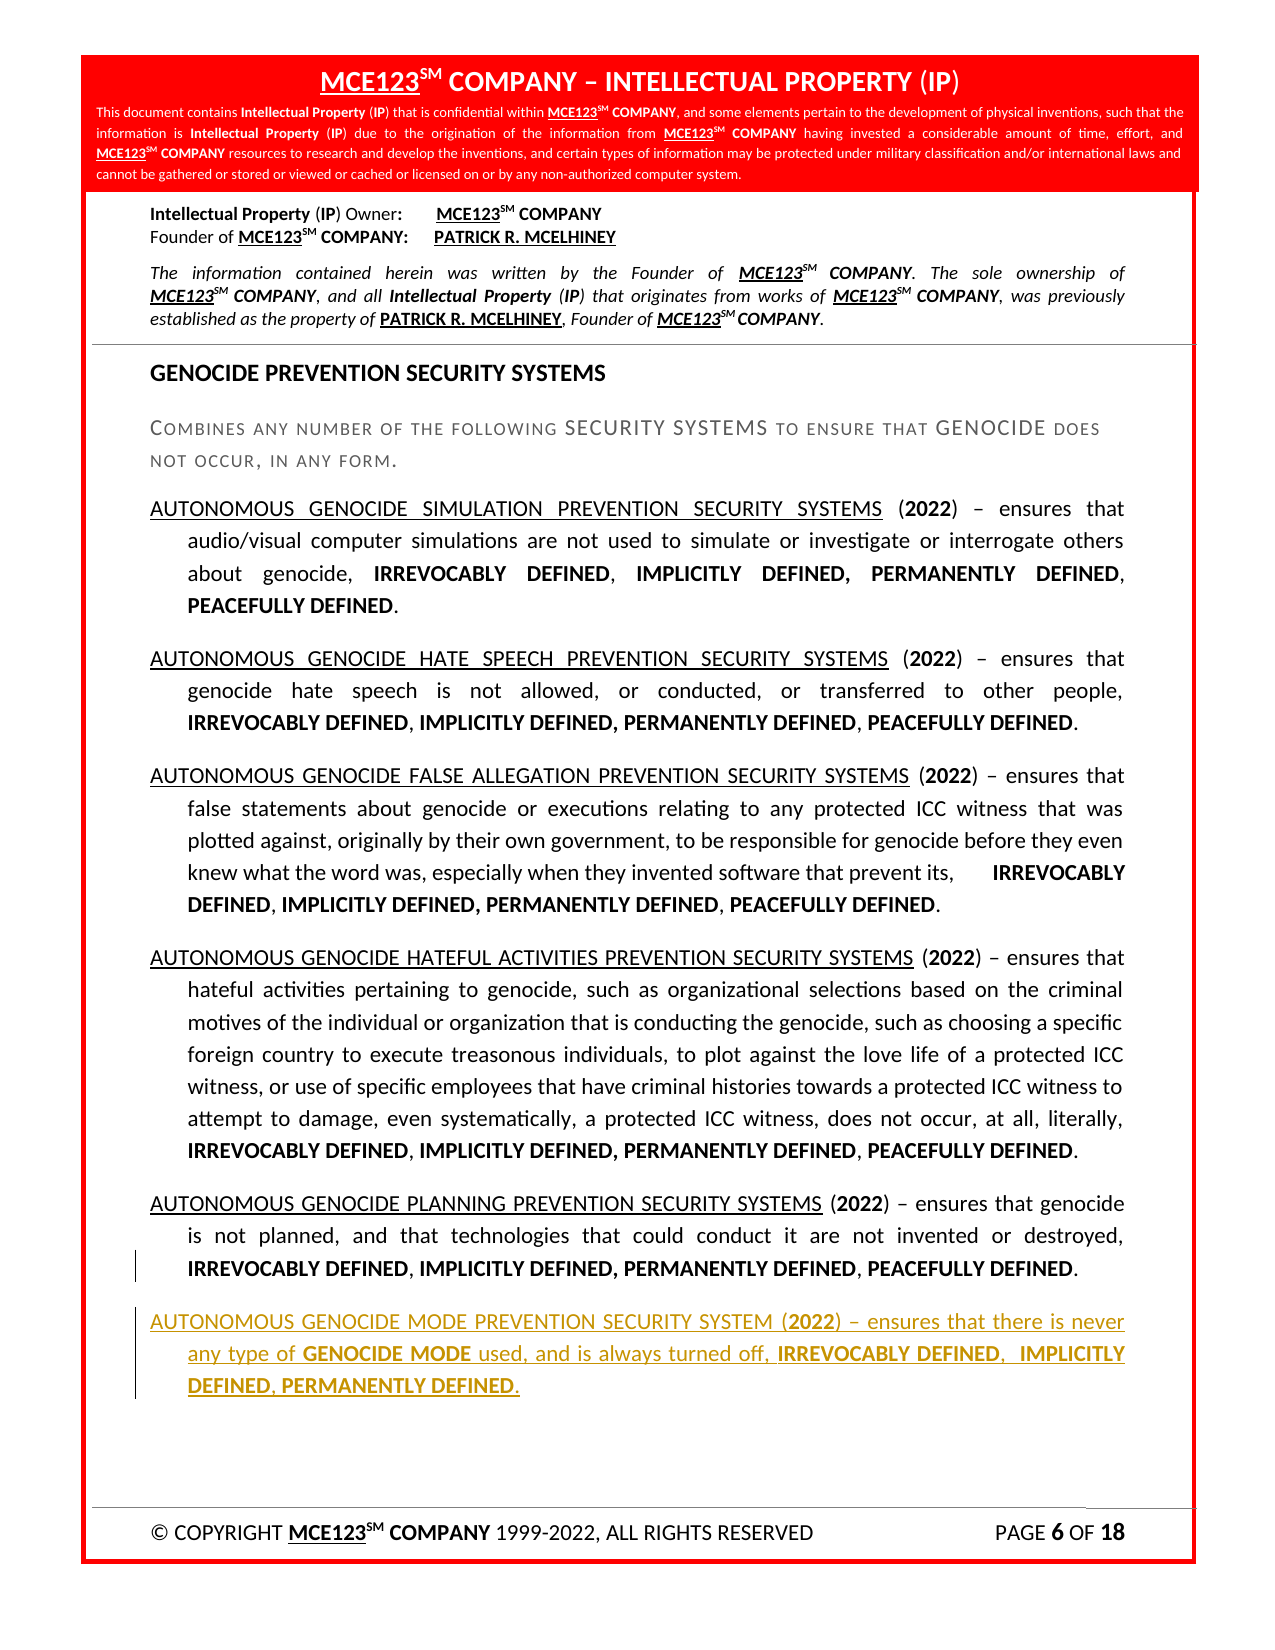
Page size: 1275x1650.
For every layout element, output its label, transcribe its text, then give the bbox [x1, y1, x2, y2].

text GENOCIDE PREVENTION SECURITY SYSTEMS [150, 358, 1125, 388]
text AUTONOMOUS GENOCIDE HATEFUL ACTIVITIES PREVENTION SECURITY SYSTEMS (2022) – ensures that hateful activities pertaining to genocide, such as organizational selections based on the criminal motives of the individual or organization that is conducting the genocide, such as choosing a specific foreign country to execute treasonous individuals, to plot against the love life of a protected ICC witness, or use of specific employees that have criminal histories towards a protected ICC witness to attempt to damage, even systematically, a protected ICC witness, does not occur, at all, literally, IRREVOCABLY DEFINED, IMPLICITLY DEFINED, PERMANENTLY DEFINED, PEACEFULLY DEFINED. [150, 943, 1125, 1164]
subtitle Combines any number of the following SECURITY SYSTEMS to ensure that GENOCIDE does not occur, in any form. [150, 413, 1125, 474]
text AUTONOMOUS GENOCIDE PLANNING PREVENTION SECURITY SYSTEMS (2022) – ensures that genocide is not planned, and that technologies that could conduct it are not invented or destroyed, IRREVOCABLY DEFINED, IMPLICITLY DEFINED, PERMANENTLY DEFINED, PEACEFULLY DEFINED. [150, 1189, 1125, 1282]
text AUTONOMOUS GENOCIDE FALSE ALLEGATION PREVENTION SECURITY SYSTEMS (2022) – ensures that false statements about genocide or executions relating to any protected ICC witness that was plotted against, originally by their own government, to be responsible for genocide before they even knew what the word was, especially when they invented software that prevent its, IRREVOCABLY DEFINED, IMPLICITLY DEFINED, PERMANENTLY DEFINED, PEACEFULLY DEFINED. [150, 761, 1125, 918]
text AUTONOMOUS GENOCIDE SIMULATION PREVENTION SECURITY SYSTEMS (2022) – ensures that audio/visual computer simulations are not used to simulate or investigate or interrogate others about genocide, IRREVOCABLY DEFINED, IMPLICITLY DEFINED, PERMANENTLY DEFINED, PEACEFULLY DEFINED. [150, 494, 1125, 619]
text AUTONOMOUS GENOCIDE HATE SPEECH PREVENTION SECURITY SYSTEMS (2022) – ensures that genocide hate speech is not allowed, or conducted, or transferred to other people, IRREVOCABLY DEFINED, IMPLICITLY DEFINED, PERMANENTLY DEFINED, PEACEFULLY DEFINED. [150, 644, 1125, 736]
